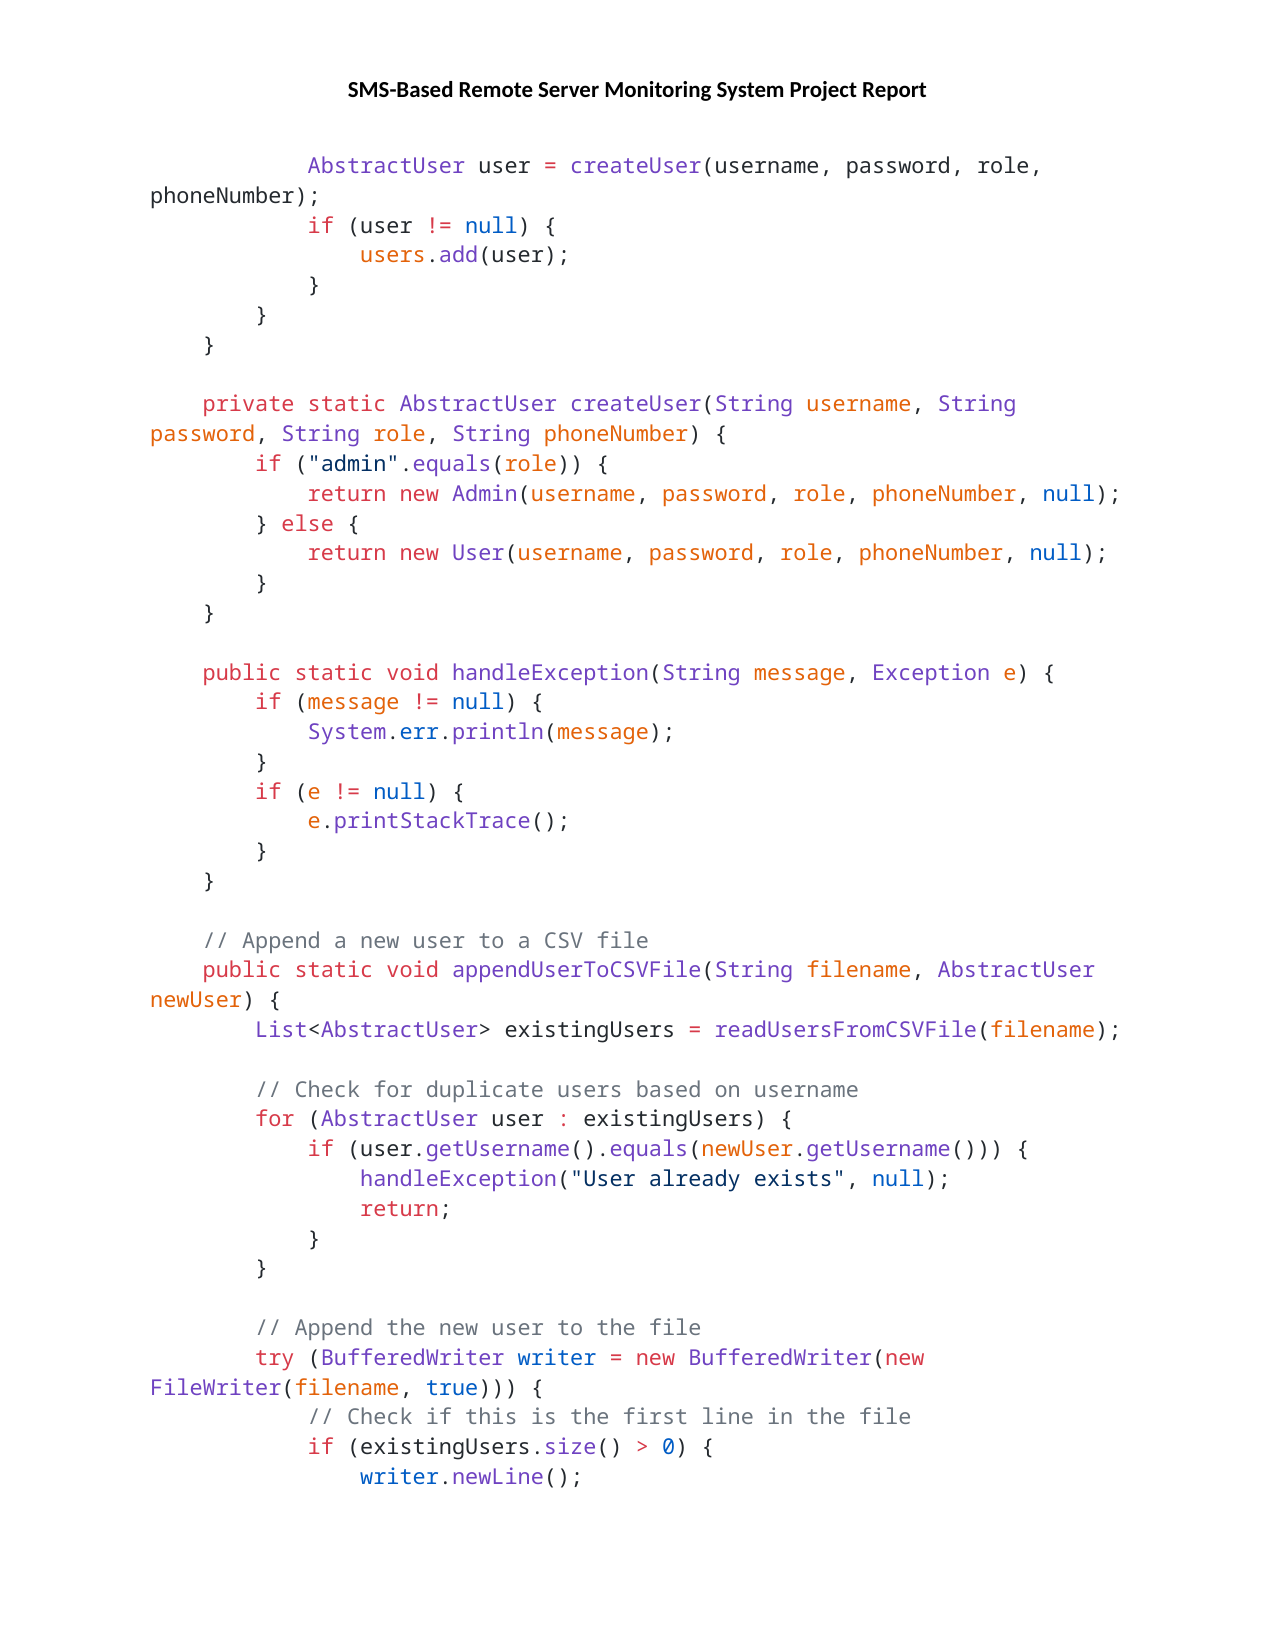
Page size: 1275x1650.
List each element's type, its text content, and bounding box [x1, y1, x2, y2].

text return; [150, 1193, 1125, 1222]
text public static void appendUserToCSVFile(String filename, AbstractUser newUser) { [150, 954, 1125, 1014]
text } else { [150, 507, 1125, 537]
text } [150, 1222, 1125, 1252]
text if (user != null) { [150, 209, 1125, 239]
text public static void handleException(String message, Exception e) { [150, 656, 1125, 686]
text } [150, 269, 1125, 299]
text } [150, 329, 1125, 358]
text users.add(user); [150, 239, 1125, 269]
text // Check for duplicate users based on username [150, 1073, 1125, 1103]
text if (message != null) { [150, 686, 1125, 716]
text e.printStackTrace(); [150, 805, 1125, 835]
text handleException("User already exists", null); [150, 1163, 1125, 1193]
text } [150, 865, 1125, 895]
text if (existingUsers.size() > 0) { [150, 1431, 1125, 1461]
text if (e != null) { [150, 776, 1125, 805]
text if ("admin".equals(role)) { [150, 448, 1125, 478]
text return new User(username, password, role, phoneNumber, null); [150, 537, 1125, 567]
text // Append the new user to the file [150, 1312, 1125, 1342]
text } [150, 299, 1125, 329]
text if (user.getUsername().equals(newUser.getUsername())) { [150, 1133, 1125, 1163]
text } [150, 1252, 1125, 1282]
text writer.newLine(); [150, 1461, 1125, 1491]
text System.err.println(message); [150, 716, 1125, 746]
text } [150, 835, 1125, 865]
text } [150, 597, 1125, 627]
text // Append a new user to a CSV file [150, 924, 1125, 954]
text List<AbstractUser> existingUsers = readUsersFromCSVFile(filename); [150, 1014, 1125, 1044]
text } [150, 746, 1125, 776]
text for (AbstractUser user : existingUsers) { [150, 1103, 1125, 1133]
text // Check if this is the first line in the file [150, 1401, 1125, 1431]
text private static AbstractUser createUser(String username, String password, String role, String phoneNumber) { [150, 388, 1125, 448]
text } [150, 567, 1125, 597]
text try (BufferedWriter writer = new BufferedWriter(new FileWriter(filename, true))) { [150, 1342, 1125, 1401]
text return new Admin(username, password, role, phoneNumber, null); [150, 478, 1125, 507]
text AbstractUser user = createUser(username, password, role, phoneNumber); [150, 150, 1125, 209]
